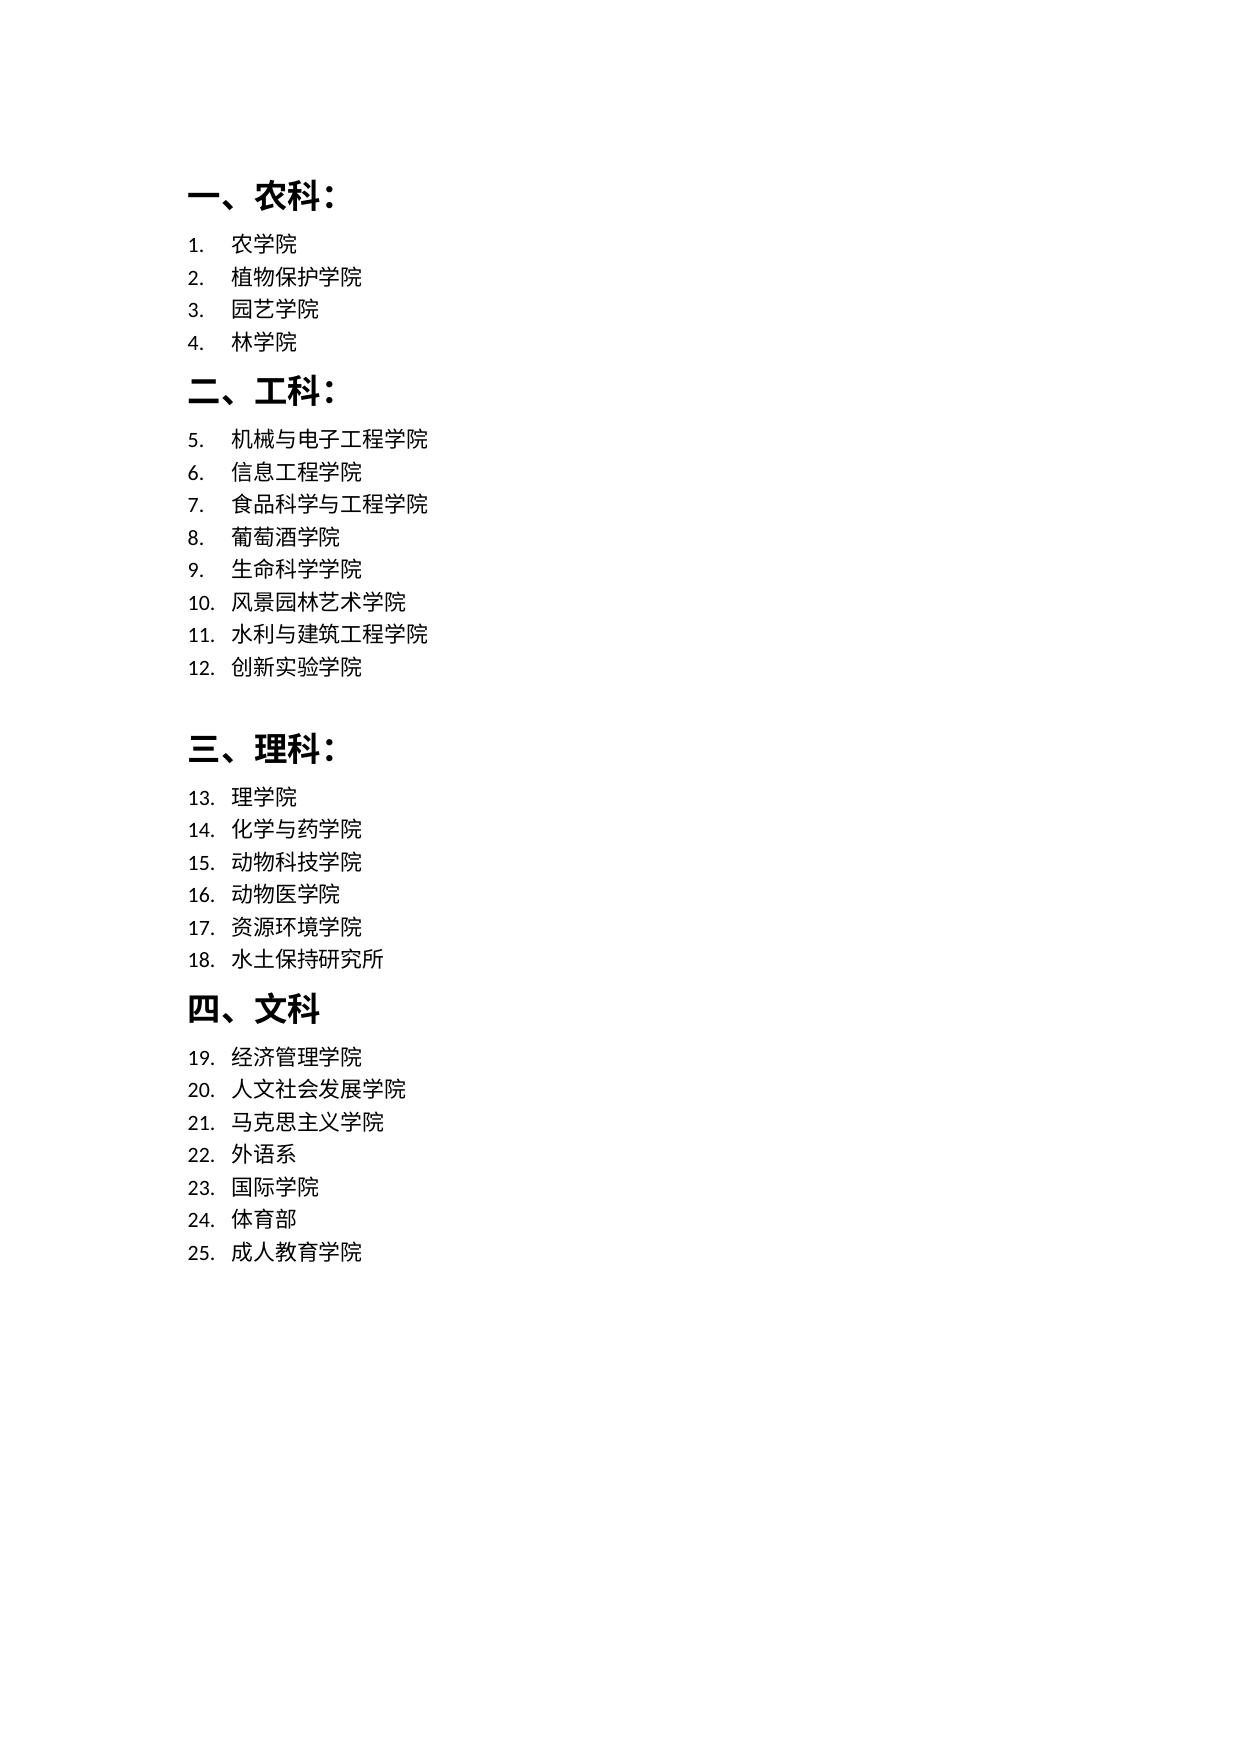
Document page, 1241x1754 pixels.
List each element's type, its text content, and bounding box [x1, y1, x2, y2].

text 一、农科： [187, 162, 1053, 227]
list 机械与电子工程学院 [187, 422, 1053, 454]
list 资源环境学院 [187, 909, 1053, 942]
list 风景园林艺术学院 [187, 584, 1053, 617]
list 食品科学与工程学院 [187, 487, 1053, 519]
text 二、工科： [187, 357, 1053, 422]
list 外语系 [187, 1137, 1053, 1169]
list 经济管理学院 [187, 1039, 1053, 1072]
text 三、理科： [187, 714, 1053, 779]
list 人文社会发展学院 [187, 1072, 1053, 1104]
text 四、文科 [187, 974, 1053, 1039]
list 理学院 [187, 779, 1053, 812]
list 体育部 [187, 1202, 1053, 1234]
list 信息工程学院 [187, 454, 1053, 487]
list 园艺学院 [187, 292, 1053, 324]
list 植物保护学院 [187, 259, 1053, 292]
list 水土保持研究所 [187, 942, 1053, 974]
list 成人教育学院 [187, 1234, 1053, 1267]
list 农学院 [187, 227, 1053, 259]
list 国际学院 [187, 1169, 1053, 1202]
list 动物科技学院 [187, 844, 1053, 877]
list 葡萄酒学院 [187, 519, 1053, 552]
list 林学院 [187, 324, 1053, 357]
list 动物医学院 [187, 877, 1053, 909]
list 马克思主义学院 [187, 1104, 1053, 1137]
list 创新实验学院 [187, 649, 1053, 682]
list 水利与建筑工程学院 [187, 617, 1053, 649]
list 化学与药学院 [187, 812, 1053, 844]
list 生命科学学院 [187, 552, 1053, 584]
